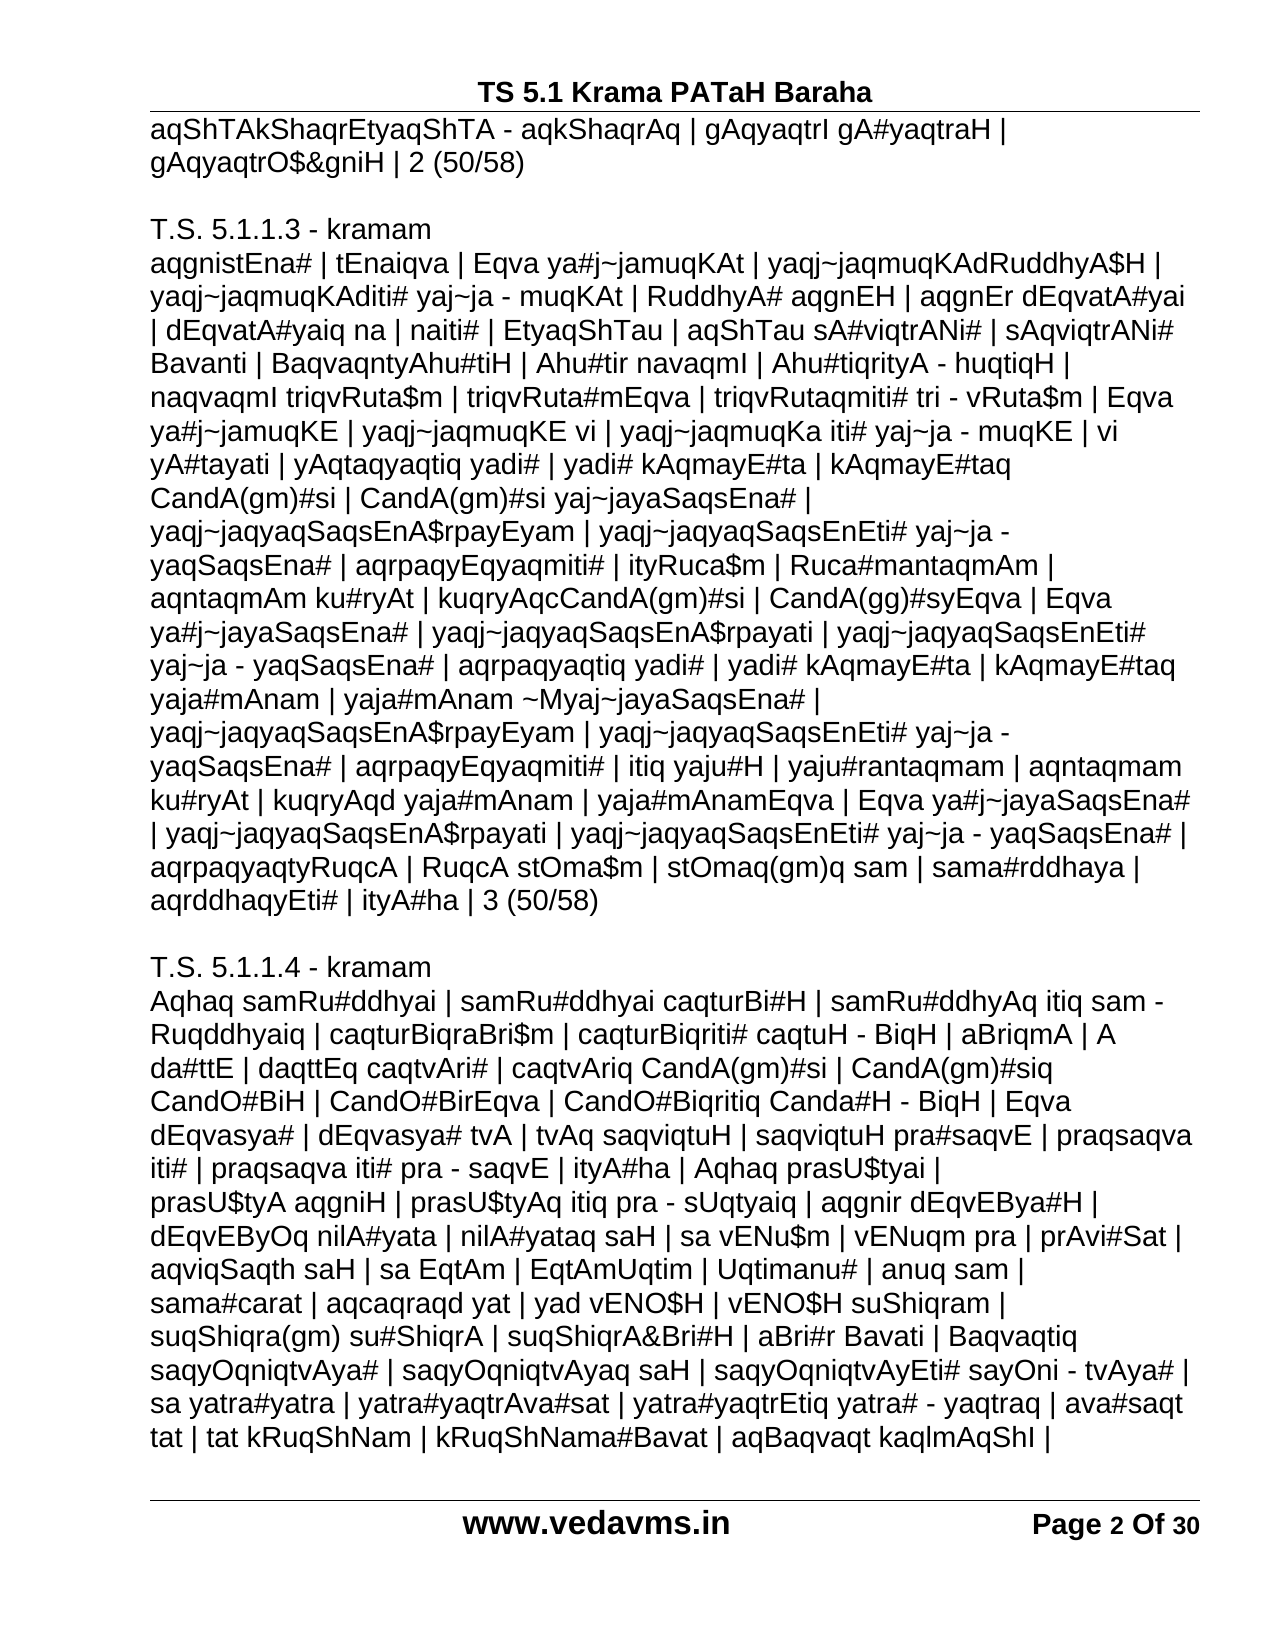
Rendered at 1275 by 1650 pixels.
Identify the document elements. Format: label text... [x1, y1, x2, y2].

text aqgnistEna# | tEnaiqva | Eqva ya#j~jamuqKAt | yaqj~jaqmuqKAdRuddhyA$H | yaqj~jaqmuqKAditi# yaj~ja - muqKAt | RuddhyA# aqgnEH | aqgnEr dEqvatA#yai | dEqvatA#yaiq na | naiti# | EtyaqShTau | aqShTau sA#viqtrANi# | sAqviqtrANi# Bavanti | BaqvaqntyAhu#tiH | Ahu#tir navaqmI | Ahu#tiqrityA - huqtiqH | naqvaqmI triqvRuta$m | triqvRuta#mEqva | triqvRutaqmiti# tri - vRuta$m | Eqva ya#j~jamuqKE | yaqj~jaqmuqKE vi | yaqj~jaqmuqKa iti# yaj~ja - muqKE | vi yA#tayati | yAqtaqyaqtiq yadi# | yadi# kAqmayE#ta | kAqmayE#taq CandA(gm)#si | CandA(gm)#si yaj~jayaSaqsEna# | yaqj~jaqyaqSaqsEnA$rpayEyam | yaqj~jaqyaqSaqsEnEti# yaj~ja - yaqSaqsEna# | aqrpaqyEqyaqmiti# | ityRuca$m | Ruca#mantaqmAm | aqntaqmAm ku#ryAt | kuqryAqcCandA(gm)#si | CandA(gg)#syEqva | Eqva ya#j~jayaSaqsEna# | yaqj~jaqyaqSaqsEnA$rpayati | yaqj~jaqyaqSaqsEnEti# yaj~ja - yaqSaqsEna# | aqrpaqyaqtiq yadi# | yadi# kAqmayE#ta | kAqmayE#taq yaja#mAnam | yaja#mAnam ~Myaj~jayaSaqsEna# | yaqj~jaqyaqSaqsEnA$rpayEyam | yaqj~jaqyaqSaqsEnEti# yaj~ja - yaqSaqsEna# | aqrpaqyEqyaqmiti# | itiq yaju#H | yaju#rantaqmam | aqntaqmam ku#ryAt | kuqryAqd yaja#mAnam | yaja#mAnamEqva | Eqva ya#j~jayaSaqsEna# | yaqj~jaqyaqSaqsEnA$rpayati | yaqj~jaqyaqSaqsEnEti# yaj~ja - yaqSaqsEna# | aqrpaqyaqtyRuqcA | RuqcA stOma$m | stOmaq(gm)q sam | sama#rddhaya | aqrddhaqyEti# | ityA#ha | 3 (50/58) [150, 246, 1200, 917]
text T.S. 5.1.1.4 - kramam [150, 950, 1200, 984]
text T.S. 5.1.1.3 - kramam [150, 212, 1200, 246]
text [150, 984, 1200, 1453]
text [150, 112, 1200, 179]
